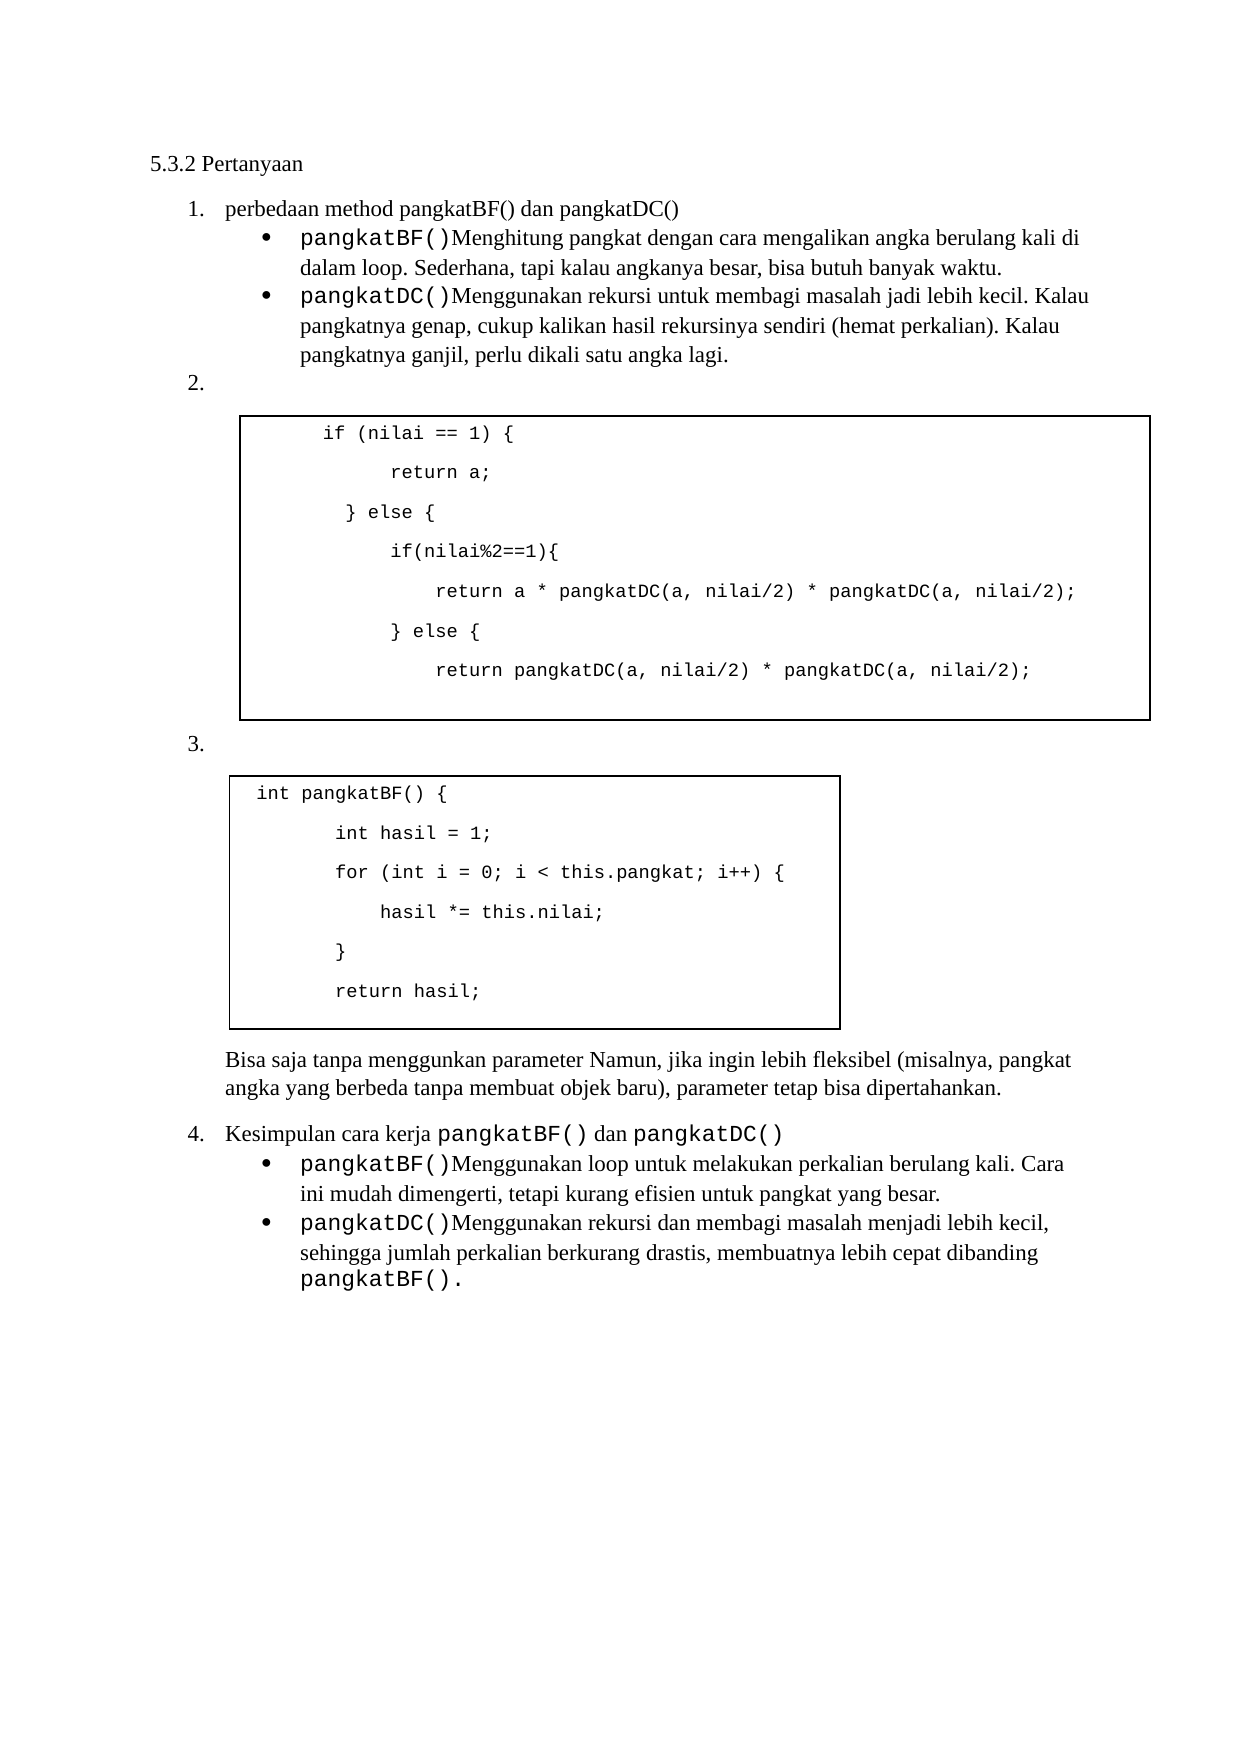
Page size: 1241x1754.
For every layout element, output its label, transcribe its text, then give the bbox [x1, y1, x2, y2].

text Bisa saja tanpa menggunkan parameter Namun, jika ingin lebih fleksibel (misalnya, pangkat angka yang berbeda tanpa membuat objek baru), parameter tetap bisa dipertahankan. [150, 1046, 1090, 1101]
text 5.3.2 Pertanyaan [150, 150, 1090, 176]
list Kesimpulan cara kerja pangkatBF() dan pangkatDC() [187, 1119, 1090, 1148]
list pangkatDC()Menggunakan rekursi untuk membagi masalah jadi lebih kecil. Kalau pangkatnya genap, cukup kalikan hasil rekursinya sendiri (hemat perkalian). Kalau pangkatnya ganjil, perlu dikali satu angka lagi. [262, 282, 1090, 367]
list pangkatDC()Menggunakan rekursi dan membagi masalah menjadi lebih kecil, sehingga jumlah perkalian berkurang drastis, membuatnya lebih cepat dibanding pangkatBF(). [262, 1209, 1090, 1293]
list pangkatBF()Menghitung pangkat dengan cara mengalikan angka berulang kali di dalam loop. Sederhana, tapi kalau angkanya besar, bisa butuh banyak waktu. [262, 223, 1090, 280]
list pangkatBF()Menggunakan loop untuk melakukan perkalian berulang kali. Cara ini mudah dimengerti, tetapi kurang efisien untuk pangkat yang besar. [262, 1150, 1090, 1207]
list perbedaan method pangkatBF() dan pangkatDC() [187, 195, 1090, 221]
